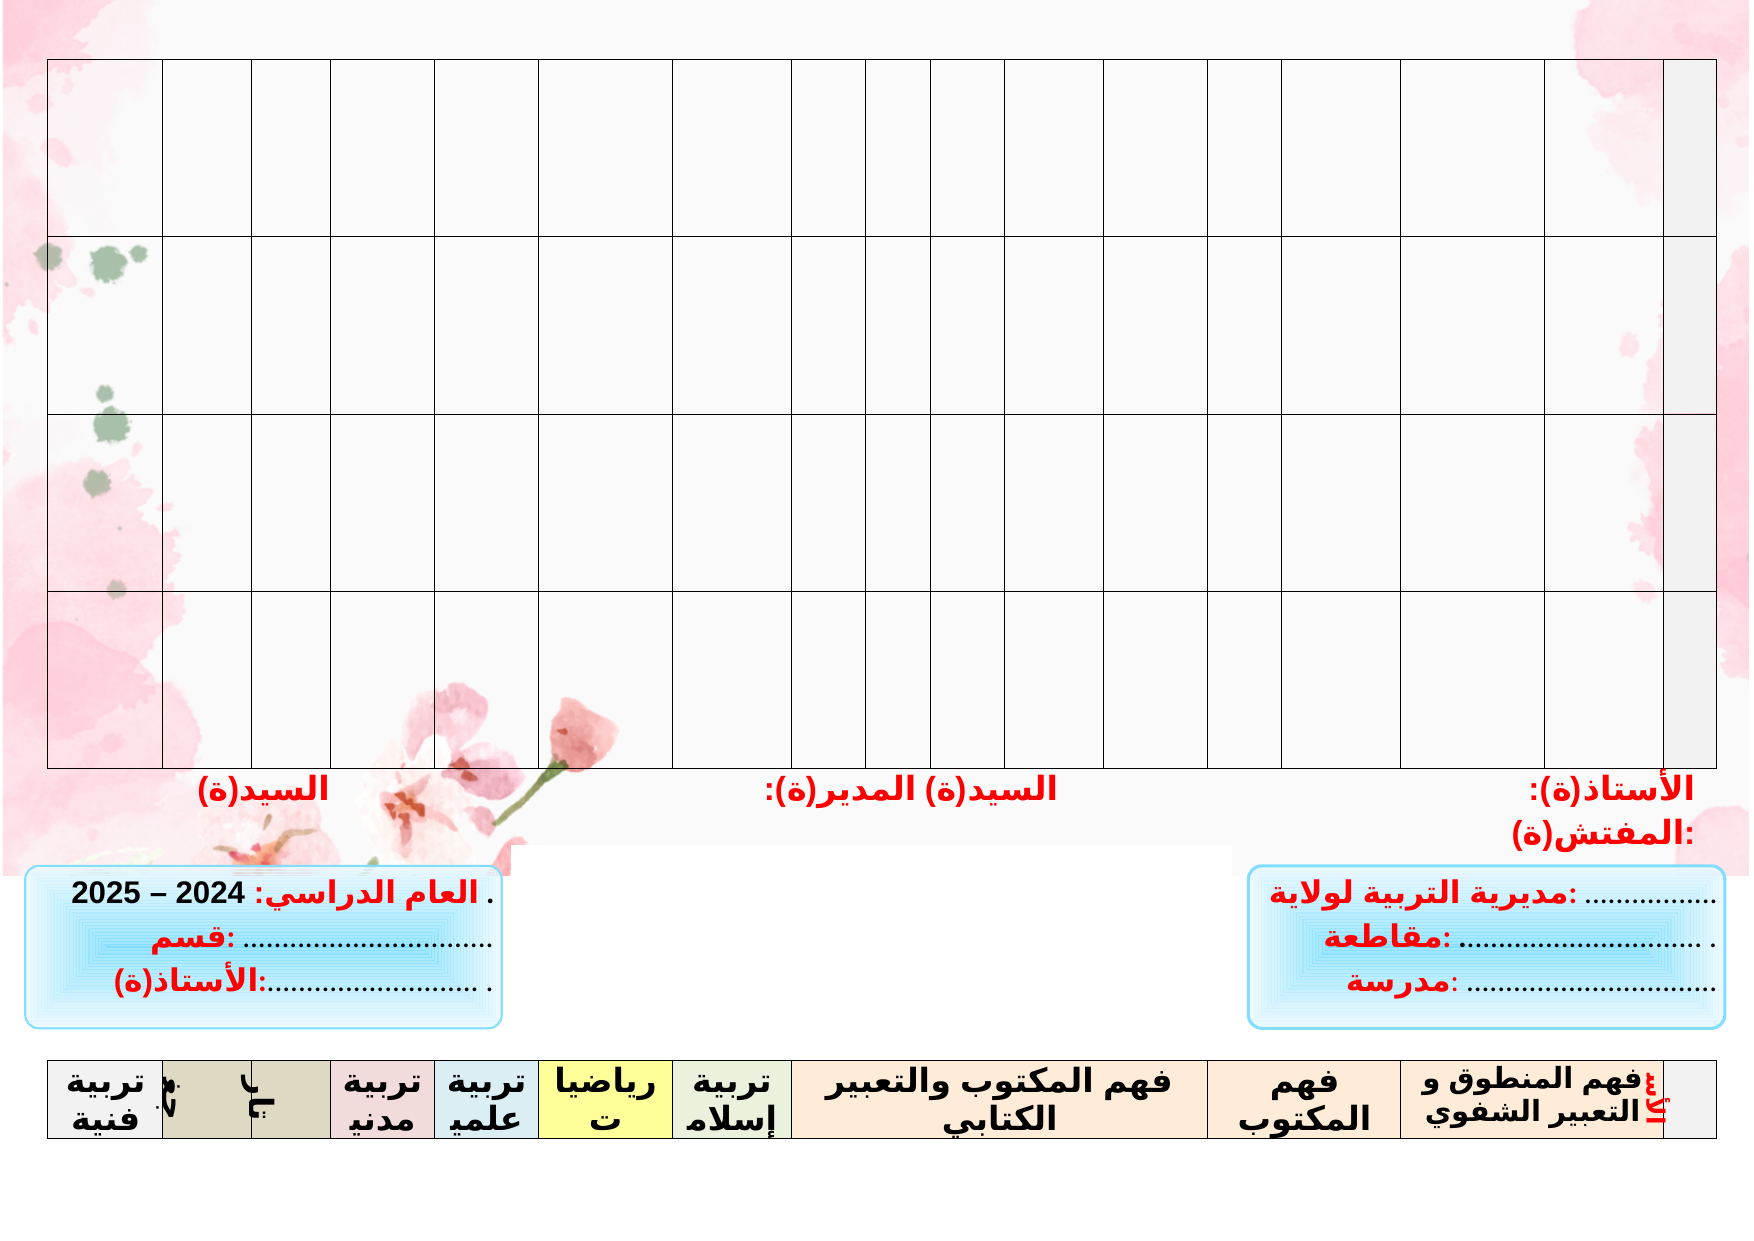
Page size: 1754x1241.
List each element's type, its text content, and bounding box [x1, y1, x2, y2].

table_header فهم المنطوق و التعبير الشفوي [1401, 1061, 1663, 1138]
table_cell [866, 237, 930, 413]
table_cell [1664, 415, 1716, 591]
picture [5, 0, 1747, 876]
table_cell [435, 592, 538, 768]
table_cell [1208, 415, 1281, 591]
table_cell [1545, 415, 1663, 591]
table_cell [252, 60, 330, 236]
table_cell [539, 60, 672, 236]
table_cell [1005, 237, 1103, 413]
table_cell [1545, 237, 1663, 413]
table_cell [1545, 60, 1663, 236]
table_cell [1545, 592, 1663, 768]
table_cell [1435, 934, 1657, 959]
table_cell [866, 592, 930, 768]
table_cell [673, 60, 791, 236]
table_cell [673, 415, 791, 591]
table_cell [673, 237, 791, 413]
table_cell [792, 415, 865, 591]
table_cell [1282, 60, 1400, 236]
table_cell [866, 60, 930, 236]
table_cell [539, 592, 672, 768]
table_cell [539, 237, 672, 413]
table_cell [1104, 237, 1207, 413]
table_cell [435, 60, 538, 236]
table_cell [1208, 60, 1281, 236]
table_cell [1664, 237, 1716, 413]
table_cell [931, 415, 1004, 591]
table_cell [163, 415, 251, 591]
table_header تربية علمية [435, 1061, 538, 1138]
table_cell [331, 415, 434, 591]
table_cell [1401, 60, 1544, 236]
table_cell [1005, 60, 1103, 236]
table_cell [1282, 237, 1400, 413]
table_cell [539, 415, 672, 591]
table_cell [1104, 592, 1207, 768]
table_cell [1664, 60, 1716, 236]
table_cell [1005, 592, 1103, 768]
table_cell [252, 592, 330, 768]
table_header الأسابيع [1664, 1061, 1716, 1138]
table_header تربية فنية [48, 1061, 162, 1138]
table_cell [792, 60, 865, 236]
table_cell [866, 415, 930, 591]
table_cell [792, 237, 865, 413]
table_cell [48, 237, 162, 413]
table_cell [1401, 592, 1544, 768]
table_header تاريخ [252, 1061, 330, 1138]
table_cell [1005, 415, 1103, 591]
table_cell [163, 60, 251, 236]
table_header تربية مدنية [331, 1061, 434, 1138]
table_header جغرافيا [163, 1061, 251, 1138]
table_cell [792, 592, 865, 768]
table_header فهم المكتوب والتعبير الكتابي [792, 1061, 1207, 1138]
table_cell [1397, 928, 1660, 933]
table_header فهم المكتوب [1208, 1061, 1400, 1138]
table_cell [435, 415, 538, 591]
table_cell [1401, 237, 1544, 413]
table_cell [48, 415, 162, 591]
table_cell [931, 60, 1004, 236]
table_cell [1104, 60, 1207, 236]
table_cell [1401, 415, 1544, 591]
table_cell [1208, 592, 1281, 768]
table_cell [1208, 237, 1281, 413]
table_cell [1104, 415, 1207, 591]
table_cell [163, 237, 251, 413]
table_cell [673, 592, 791, 768]
table_cell [435, 237, 538, 413]
table_cell [331, 237, 434, 413]
text الأستاذ(ة): السيد(ة) المدير(ة): السيد(ة) المفتش(ة): [59, 769, 1695, 851]
table_cell [48, 592, 162, 768]
table_header رياضيات [539, 1061, 672, 1138]
table_cell [331, 592, 434, 768]
table_header تربية إسلامية [673, 1061, 791, 1138]
table_cell [163, 592, 251, 768]
table_cell [1282, 592, 1400, 768]
table_cell [252, 237, 330, 413]
table_cell [931, 237, 1004, 413]
table_cell [1664, 592, 1716, 768]
table_cell [931, 592, 1004, 768]
table_cell [252, 415, 330, 591]
table_cell [1282, 415, 1400, 591]
table_cell [331, 60, 434, 236]
table_cell [48, 60, 162, 236]
